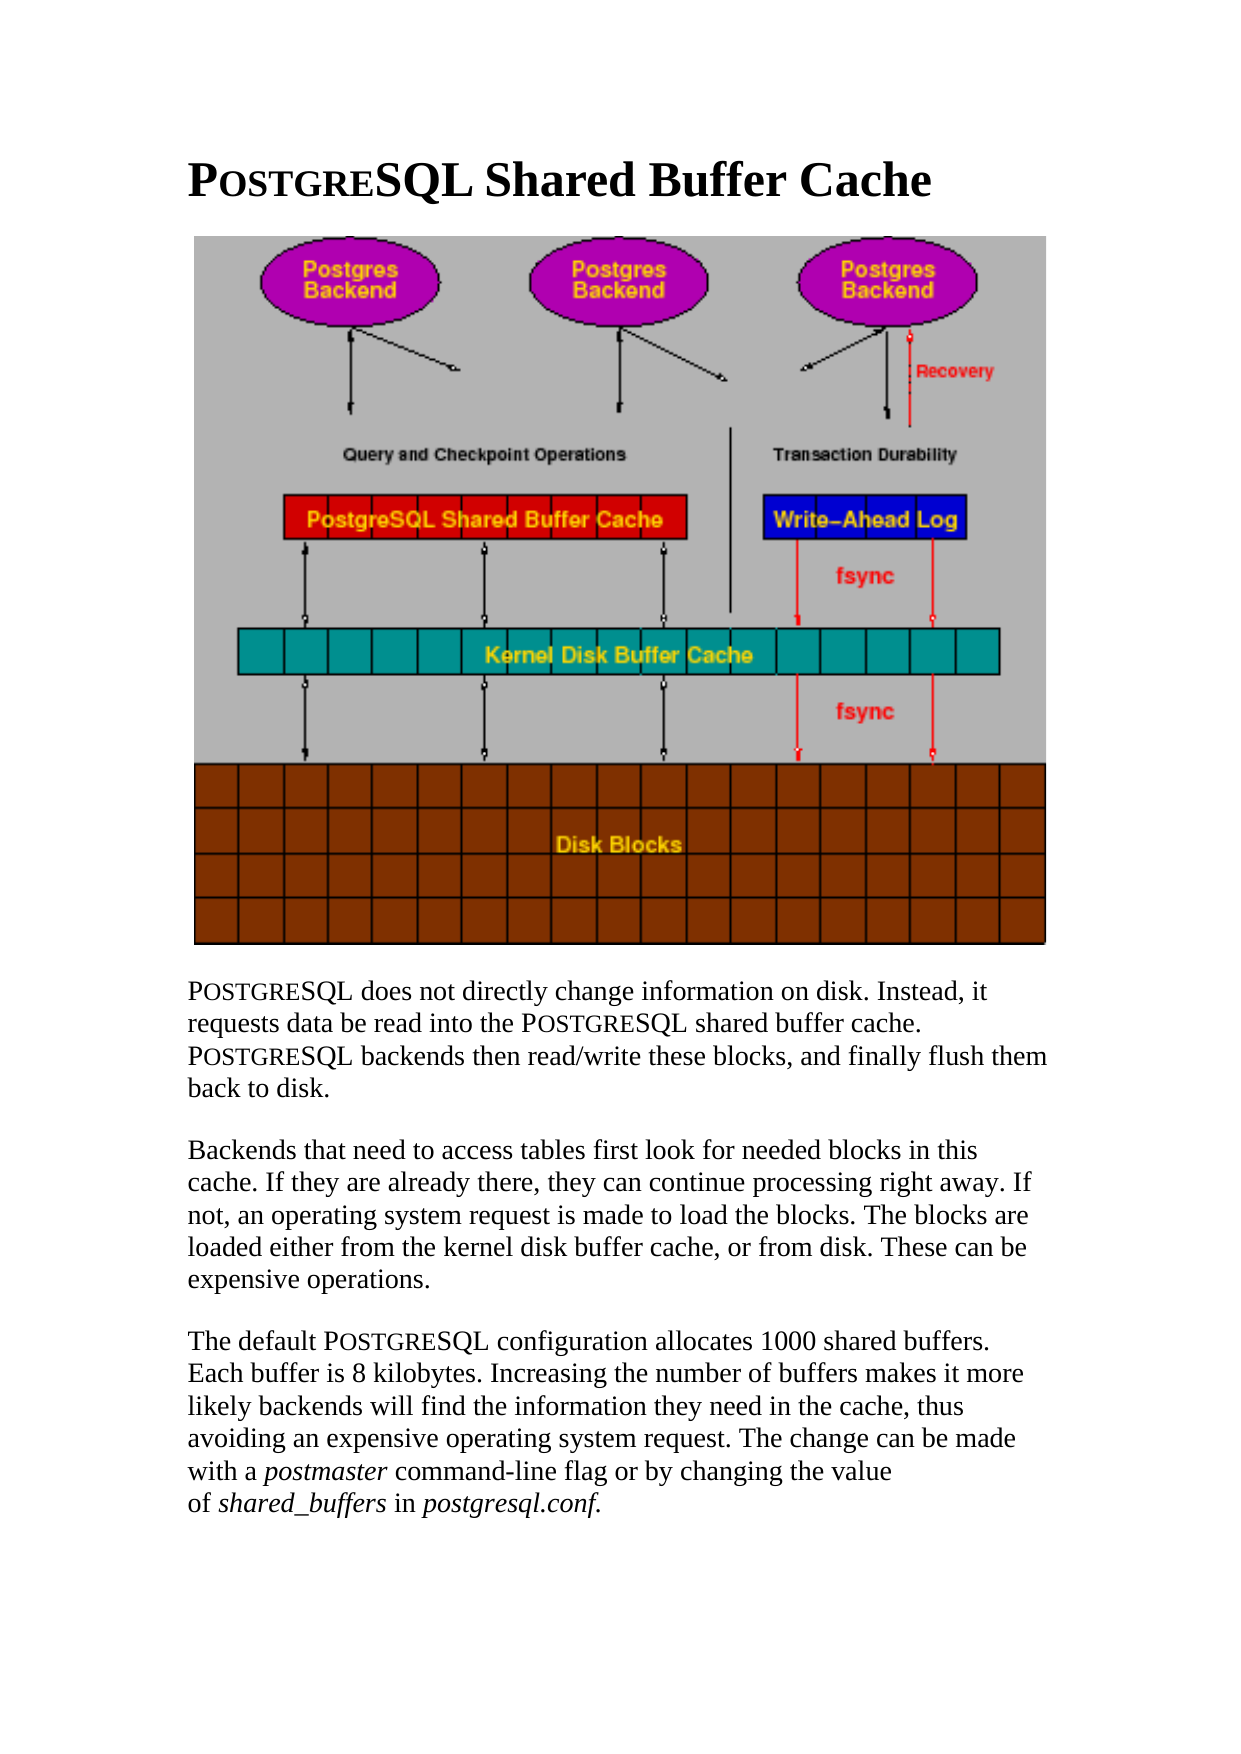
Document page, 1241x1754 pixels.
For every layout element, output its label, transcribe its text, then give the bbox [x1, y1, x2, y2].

text Backends that need to access tables first look for needed blocks in this cache. If they are already there, they can continue processing right away. If not, an operating system request is made to load the blocks. The blocks are loaded either from the kernel disk buffer cache, or from disk. These can be expensive operations. [187, 1133, 1053, 1295]
text The default POSTGRESQL configuration allocates 1000 shared buffers. Each buffer is 8 kilobytes. Increasing the number of buffers makes it more likely backends will find the information they need in the cache, thus avoiding an expensive operating system request. The change can be made with a postmaster command-line flag or by changing the value of shared_buffers in postgresql.conf. [187, 1324, 1053, 1518]
picture [194, 236, 1047, 945]
subtitle POSTGRESQL Shared Buffer Cache [187, 150, 1053, 207]
text POSTGRESQL does not directly change information on disk. Instead, it requests data be read into the POSTGRESQL shared buffer cache. POSTGRESQL backends then read/write these blocks, and finally flush them back to disk. [187, 974, 1053, 1104]
